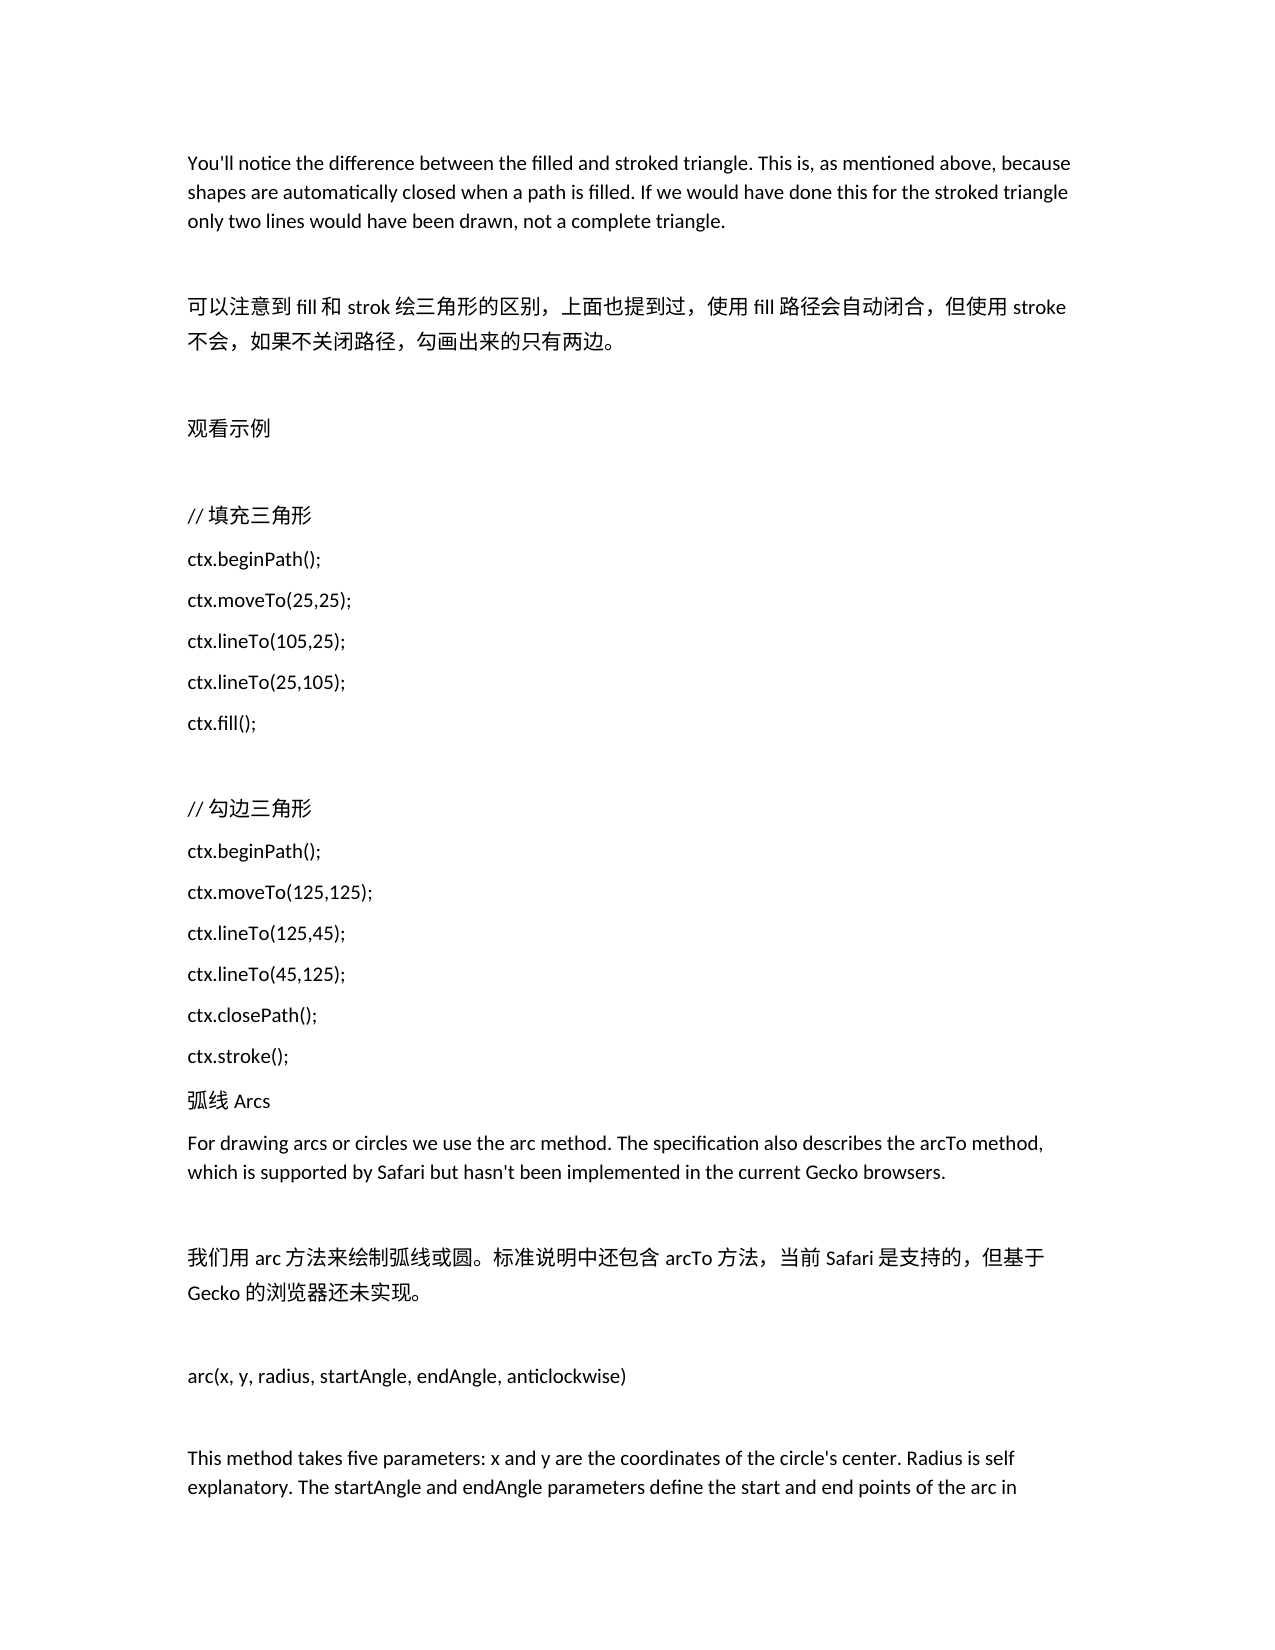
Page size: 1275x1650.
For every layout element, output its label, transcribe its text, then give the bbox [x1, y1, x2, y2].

text 我们用 arc 方法来绘制弧线或圆。标准说明中还包含 arcTo 方法，当前 Safari 是支持的，但基于 Gecko 的浏览器还未实现。 [187, 1241, 1087, 1306]
text ctx.lineTo(125,45); [187, 920, 1087, 946]
text ctx.lineTo(105,25); [187, 628, 1087, 653]
text For drawing arcs or circles we use the arc method. The specification also describes the arcTo method, which is supported by Safari but hasn't been implemented in the current Gecko browsers. [187, 1130, 1087, 1185]
text ctx.stroke(); [187, 1043, 1087, 1068]
text arc(x, y, radius, startAngle, endAngle, anticlockwise) [187, 1363, 1087, 1389]
text // 勾边三角形 [187, 792, 1087, 822]
text You'll notice the difference between the filled and stroked triangle. This is, as mentioned above, because shapes are automatically closed when a path is filled. If we would have done this for the stroked triangle only two lines would have been drawn, not a complete triangle. [187, 150, 1087, 234]
text 弧线 Arcs [187, 1084, 1087, 1114]
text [187, 1445, 1087, 1500]
text ctx.lineTo(45,125); [187, 961, 1087, 986]
text ctx.beginPath(); [187, 838, 1087, 864]
text ctx.beginPath(); [187, 546, 1087, 572]
text ctx.closePath(); [187, 1002, 1087, 1027]
text ctx.fill(); [187, 710, 1087, 735]
text 观看示例 [187, 412, 1087, 442]
text ctx.lineTo(25,105); [187, 669, 1087, 694]
text ctx.moveTo(25,25); [187, 587, 1087, 612]
text 可以注意到 fill 和 strok 绘三角形的区别，上面也提到过，使用 fill 路径会自动闭合，但使用 stroke 不会，如果不关闭路径，勾画出来的只有两边。 [187, 290, 1087, 355]
text ctx.moveTo(125,125); [187, 879, 1087, 904]
text // 填充三角形 [187, 500, 1087, 530]
